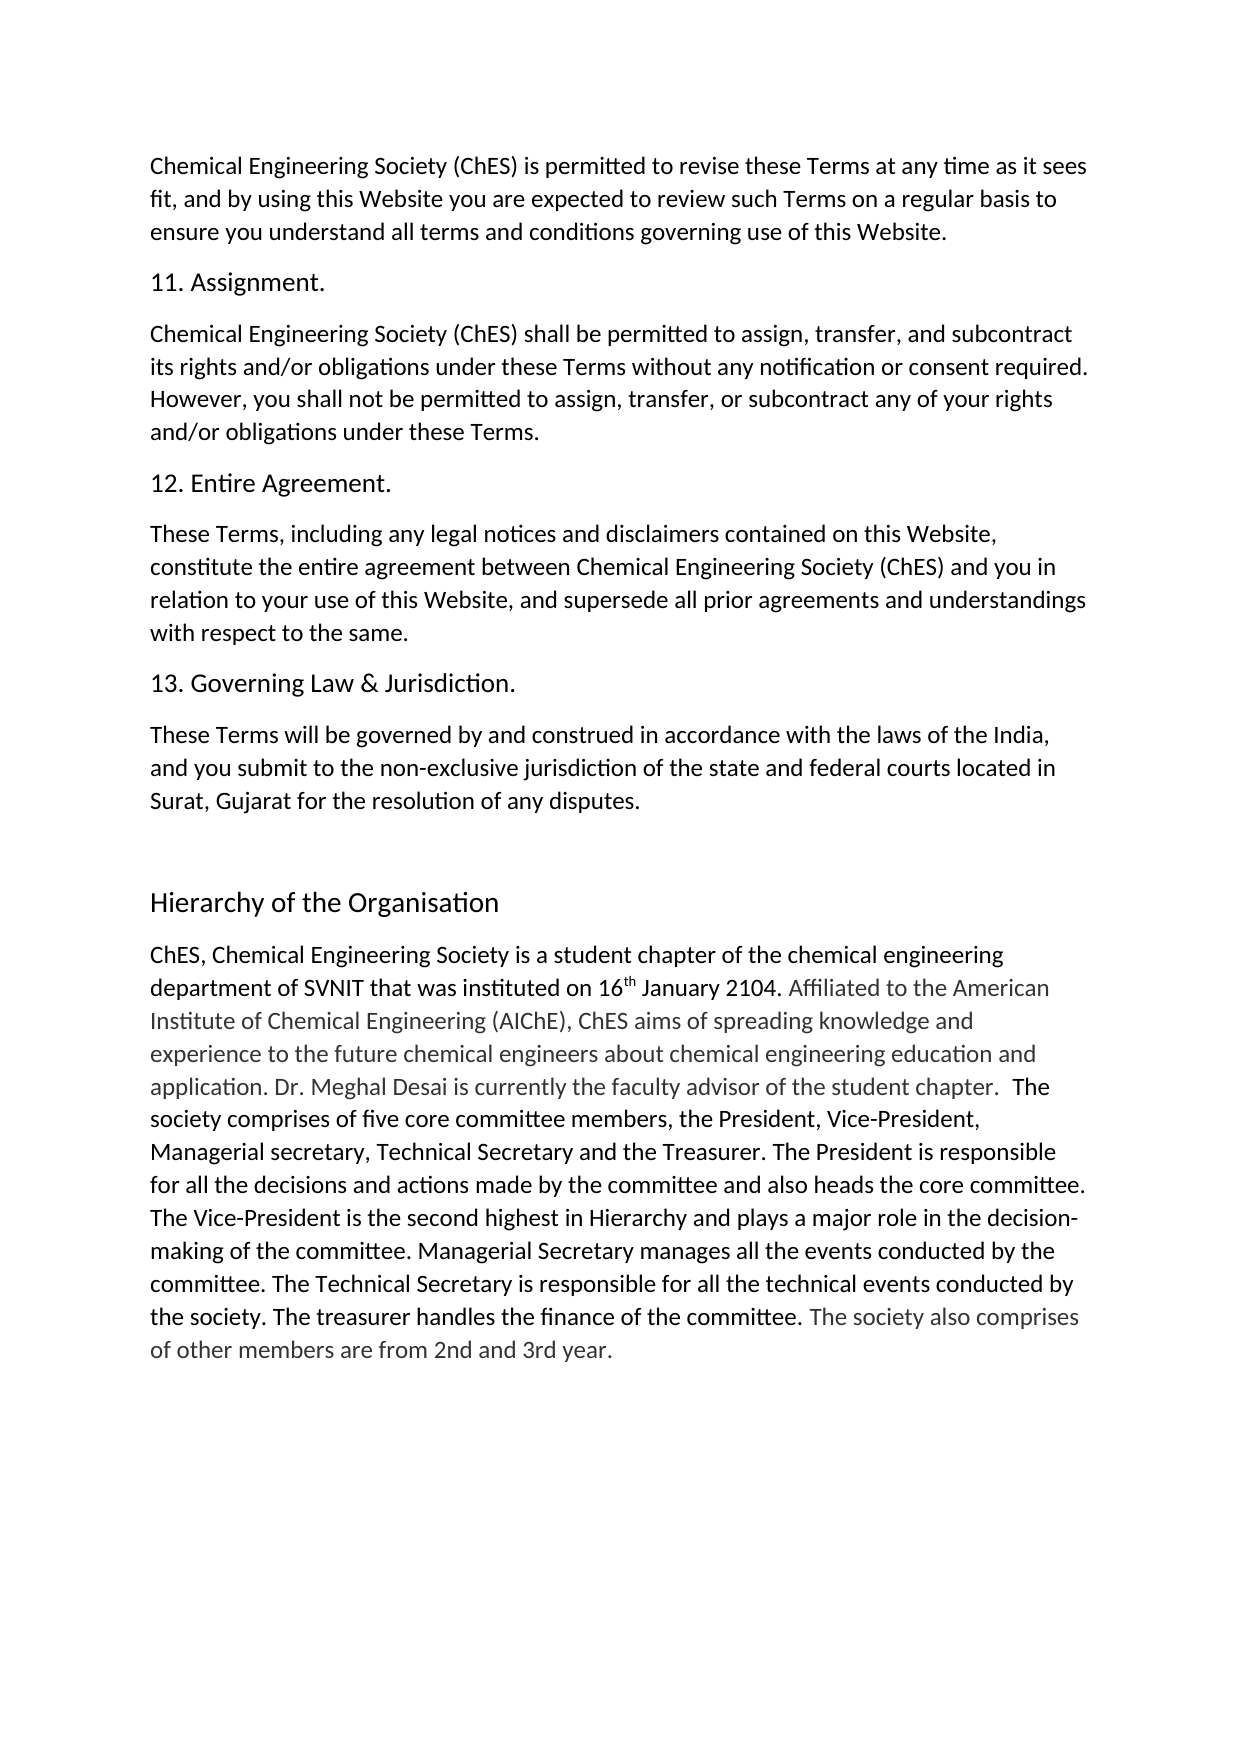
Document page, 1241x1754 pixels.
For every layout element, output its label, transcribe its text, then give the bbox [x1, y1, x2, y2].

text These Terms will be governed by and construed in accordance with the laws of the India, and you submit to the non-exclusive jurisdiction of the state and federal courts located in Surat, Gujarat for the resolution of any disputes. [150, 719, 1090, 815]
text 12. Entire Agreement. [150, 466, 1090, 499]
text These Terms, including any legal notices and disclaimers contained on this Website, constitute the entire agreement between Chemical Engineering Society (ChES) and you in relation to your use of this Website, and supersede all prior agreements and understandings with respect to the same. [150, 518, 1090, 648]
text Chemical Engineering Society (ChES) is permitted to revise these Terms at any time as it sees fit, and by using this Website you are expected to review such Terms on a regular basis to ensure you understand all terms and conditions governing use of this Website. [150, 150, 1090, 246]
text Hierarchy of the Organisation [150, 884, 1090, 919]
text 13. Governing Law & Jurisdiction. [150, 667, 1090, 700]
text Chemical Engineering Society (ChES) shall be permitted to assign, transfer, and subcontract its rights and/or obligations under these Terms without any notification or consent required. However, you shall not be permitted to assign, transfer, or subcontract any of your rights and/or obligations under these Terms. [150, 318, 1090, 447]
text 11. Assignment. [150, 265, 1090, 298]
text ChES, Chemical Engineering Society is a student chapter of the chemical engineering department of SVNIT that was instituted on 16th January 2104. Affiliated to the American Institute of Chemical Engineering (AIChE), ChES aims of spreading knowledge and experience to the future chemical engineers about chemical engineering education and application. Dr. Meghal Desai is currently the faculty advisor of the student chapter. The society comprises of five core committee members, the President, Vice-President, Managerial secretary, Technical Secretary and the Treasurer. The President is responsible for all the decisions and actions made by the committee and also heads the core committee. The Vice-President is the second highest in Hierarchy and plays a major role in the decision-making of the committee. Managerial Secretary manages all the events conducted by the committee. The Technical Secretary is responsible for all the technical events conducted by the society. The treasurer handles the finance of the committee. The society also comprises of other members are from 2nd and 3rd year. [150, 939, 1090, 1364]
